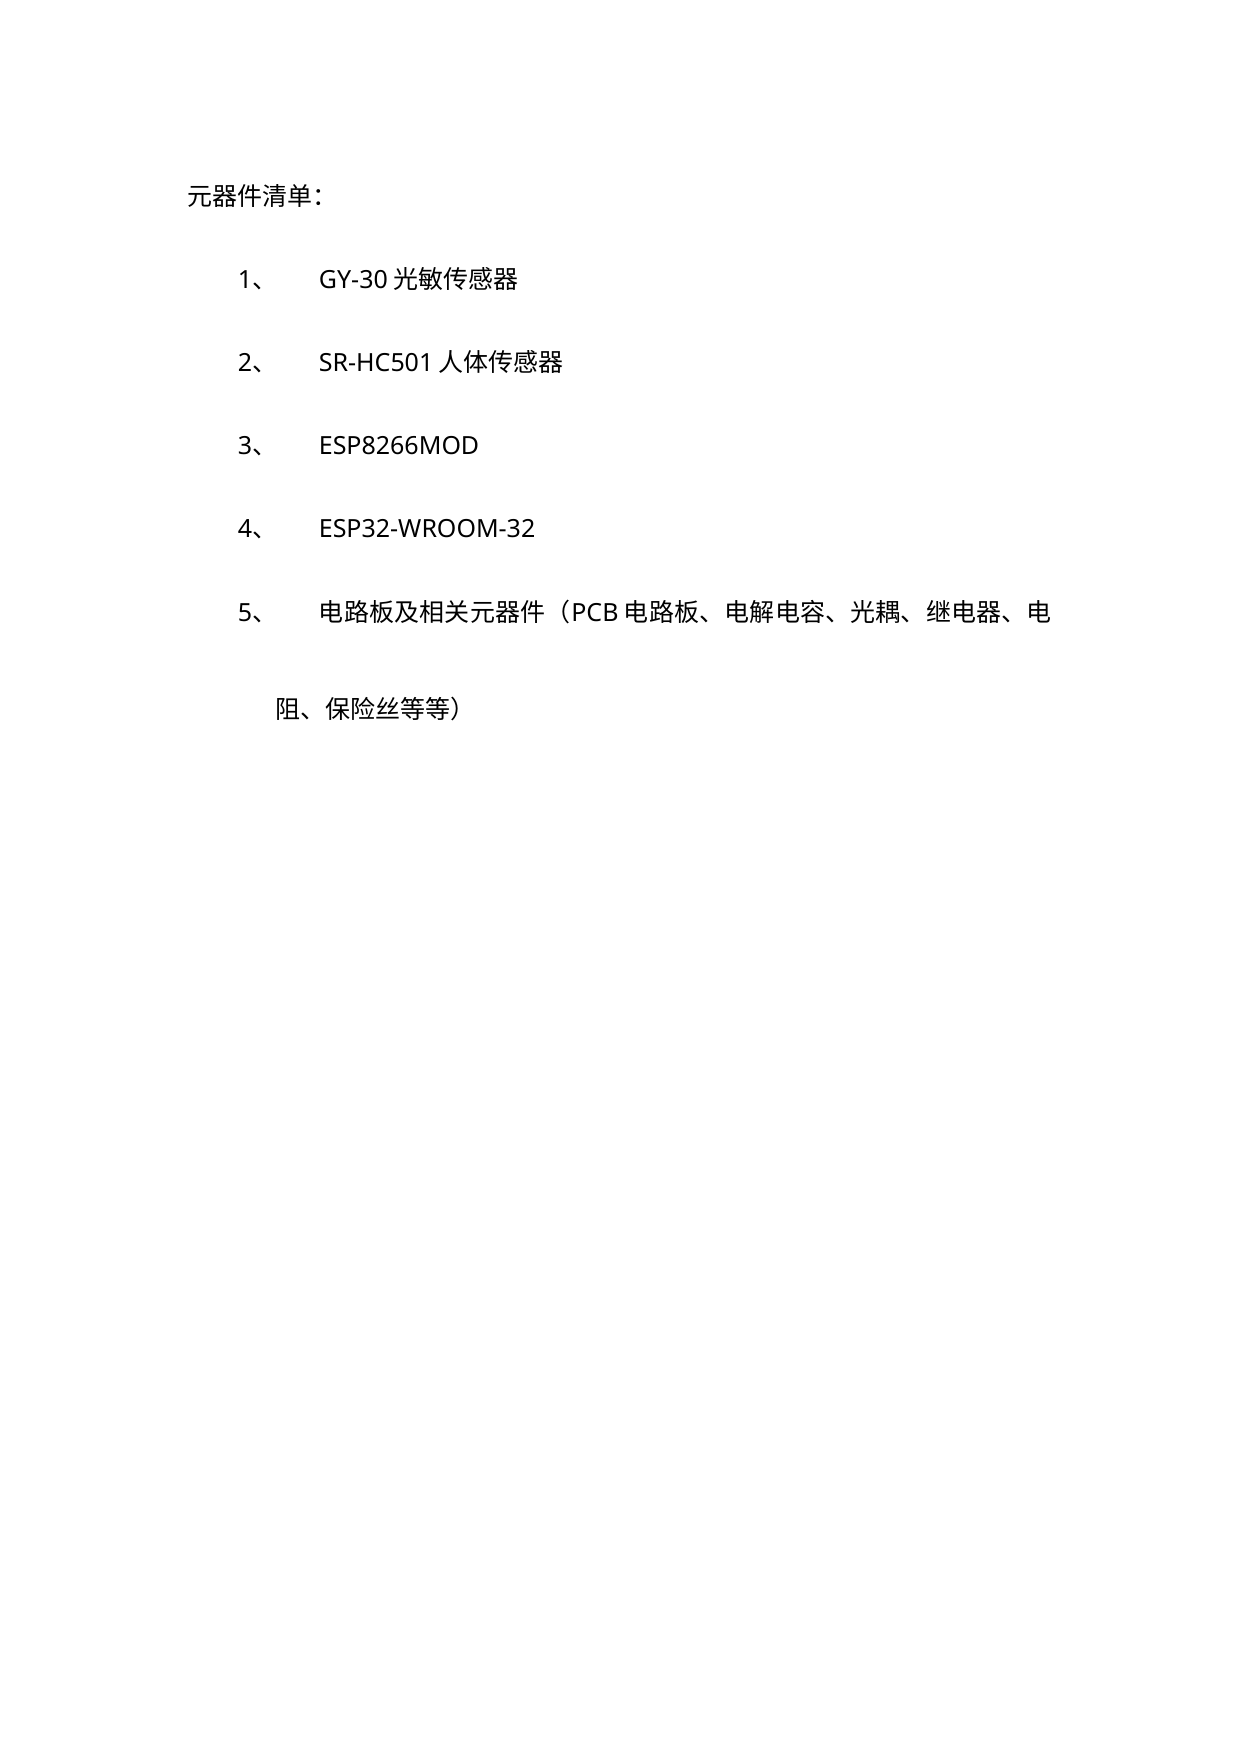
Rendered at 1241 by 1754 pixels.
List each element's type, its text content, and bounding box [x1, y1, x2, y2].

list ESP8266MOD [238, 411, 1053, 476]
text 元器件清单： [187, 162, 1053, 227]
list SR-HC501人体传感器 [238, 328, 1053, 393]
list ESP32-WROOM-32 [238, 494, 1053, 559]
list GY-30光敏传感器 [238, 245, 1053, 310]
list 电路板及相关元器件（PCB电路板、电解电容、光耦、继电器、电阻、保险丝等等） [238, 578, 1053, 740]
